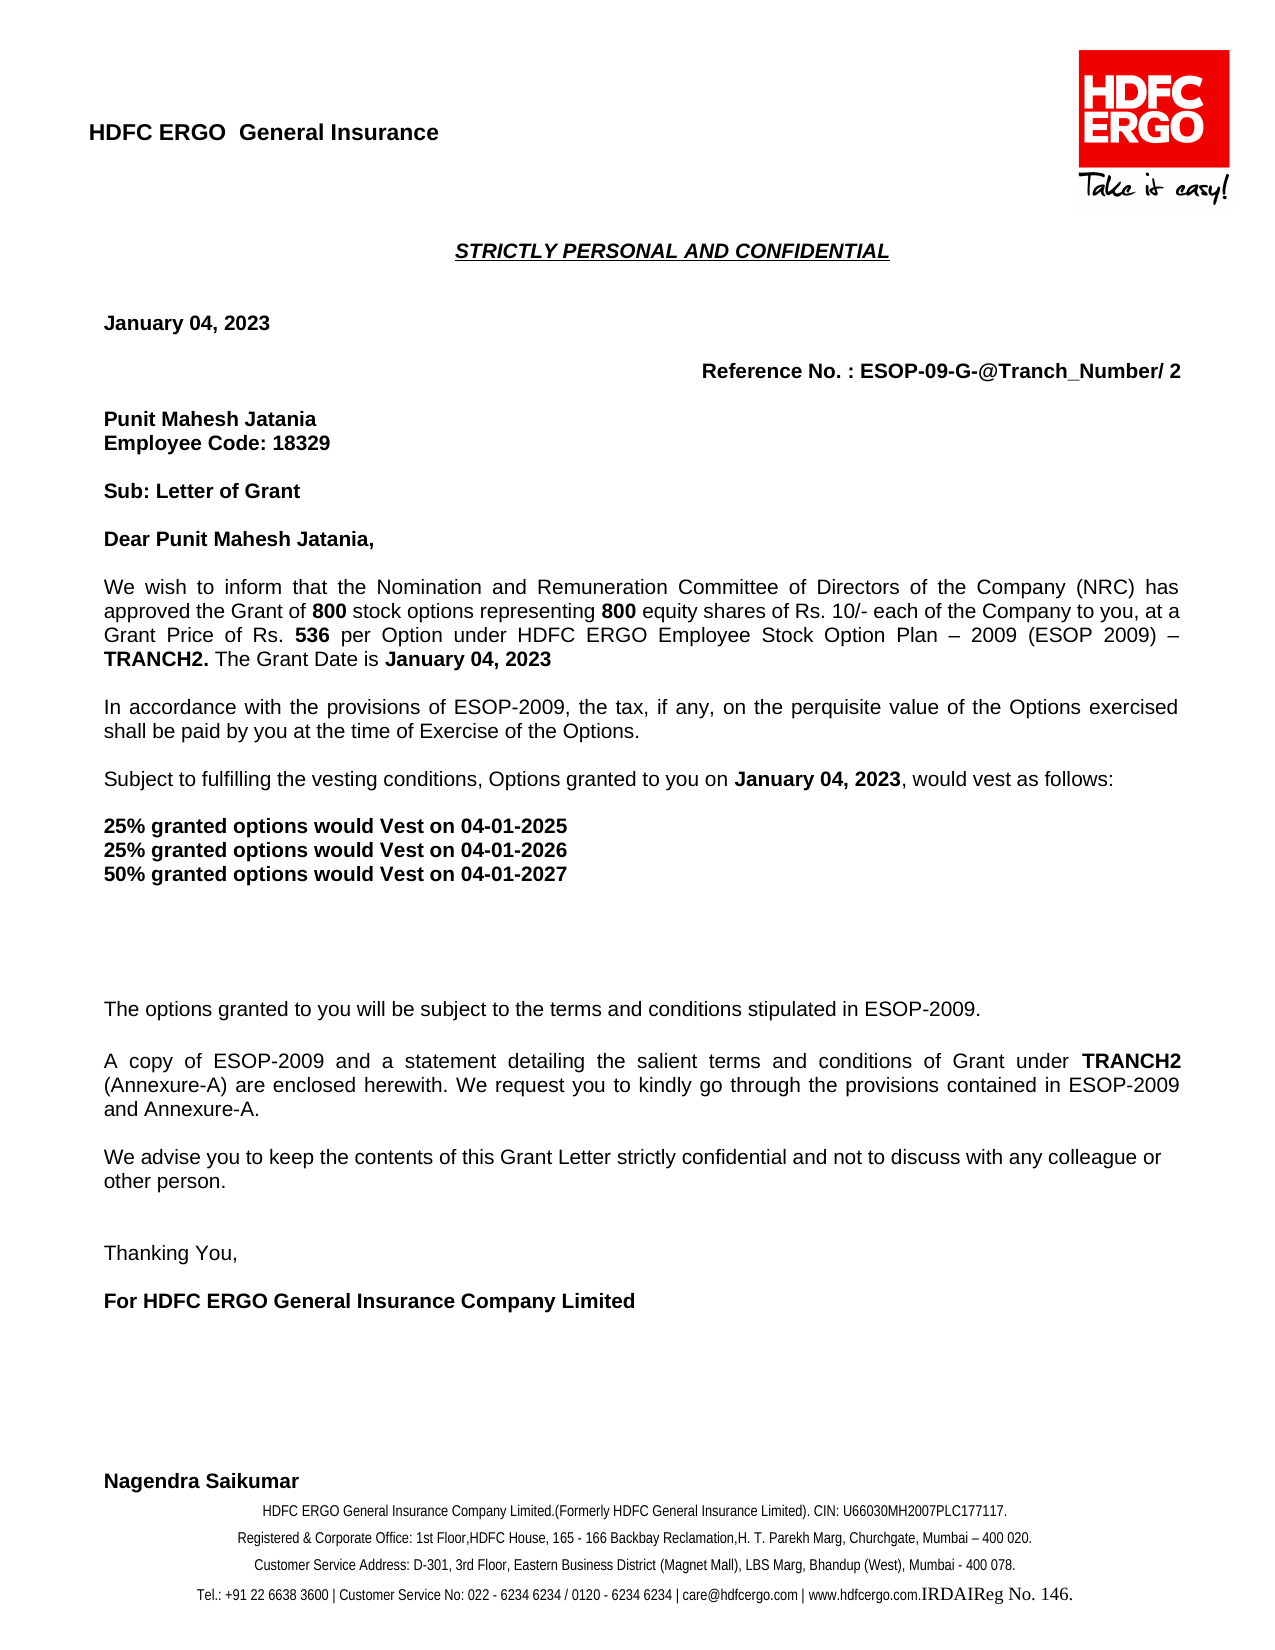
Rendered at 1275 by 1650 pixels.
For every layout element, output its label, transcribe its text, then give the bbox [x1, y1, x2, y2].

text Dear Punit Mahesh Jatania, [103, 527, 1181, 551]
text January 04, 2023 [103, 311, 1181, 335]
text In accordance with the provisions of ESOP-2009, the tax, if any, on the perquisite value of the Options exercised shall be paid by you at the time of Exercise of the Options. [103, 694, 1181, 742]
text Employee Code: 18329 [103, 431, 1181, 455]
text A copy of ESOP-2009 and a statement detailing the salient terms and conditions of Grant under TRANCH2 (Annexure-A) are enclosed herewith. We request you to kindly go through the provisions contained in ESOP-2009 and Annexure-A. [103, 1049, 1181, 1121]
text Punit Mahesh Jatania [103, 407, 1181, 431]
text STRICTLY PERSONAL AND CONFIDENTIAL [164, 239, 1181, 263]
text The options granted to you will be subject to the terms and conditions stipulated in ESOP-2009. [103, 996, 1181, 1020]
text 50% granted options would Vest on 04-01-2027 [103, 862, 1181, 886]
text We wish to inform that the Nomination and Remuneration Committee of Directors of the Company (NRC) has approved the Grant of 800 stock options representing 800 equity shares of Rs. 10/- each of the Company to you, at a Grant Price of Rs. 536 per Option under HDFC ERGO Employee Stock Option Plan – 2009 (ESOP 2009) – TRANCH2. The Grant Date is January 04, 2023 [103, 575, 1181, 671]
text 25% granted options would Vest on 04-01-2026 [103, 838, 1181, 862]
text Thanking You, [103, 1241, 1111, 1265]
text For HDFC ERGO General Insurance Company Limited [103, 1289, 1111, 1313]
text 25% granted options would Vest on 04-01-2025 [103, 814, 1181, 838]
picture [1071, 44, 1237, 211]
text We advise you to keep the contents of this Grant Letter strictly confidential and not to discuss with any colleague or other person. [103, 1145, 1181, 1193]
text Reference No. : ESOP-09-G-@Tranch_Number/ 2 [103, 359, 1181, 383]
text Subject to fulfilling the vesting conditions, Options granted to you on January 04, 2023, would vest as follows: [103, 766, 1181, 790]
text Sub: Letter of Grant [103, 479, 1181, 503]
text Nagendra Saikumar [103, 1468, 1111, 1492]
